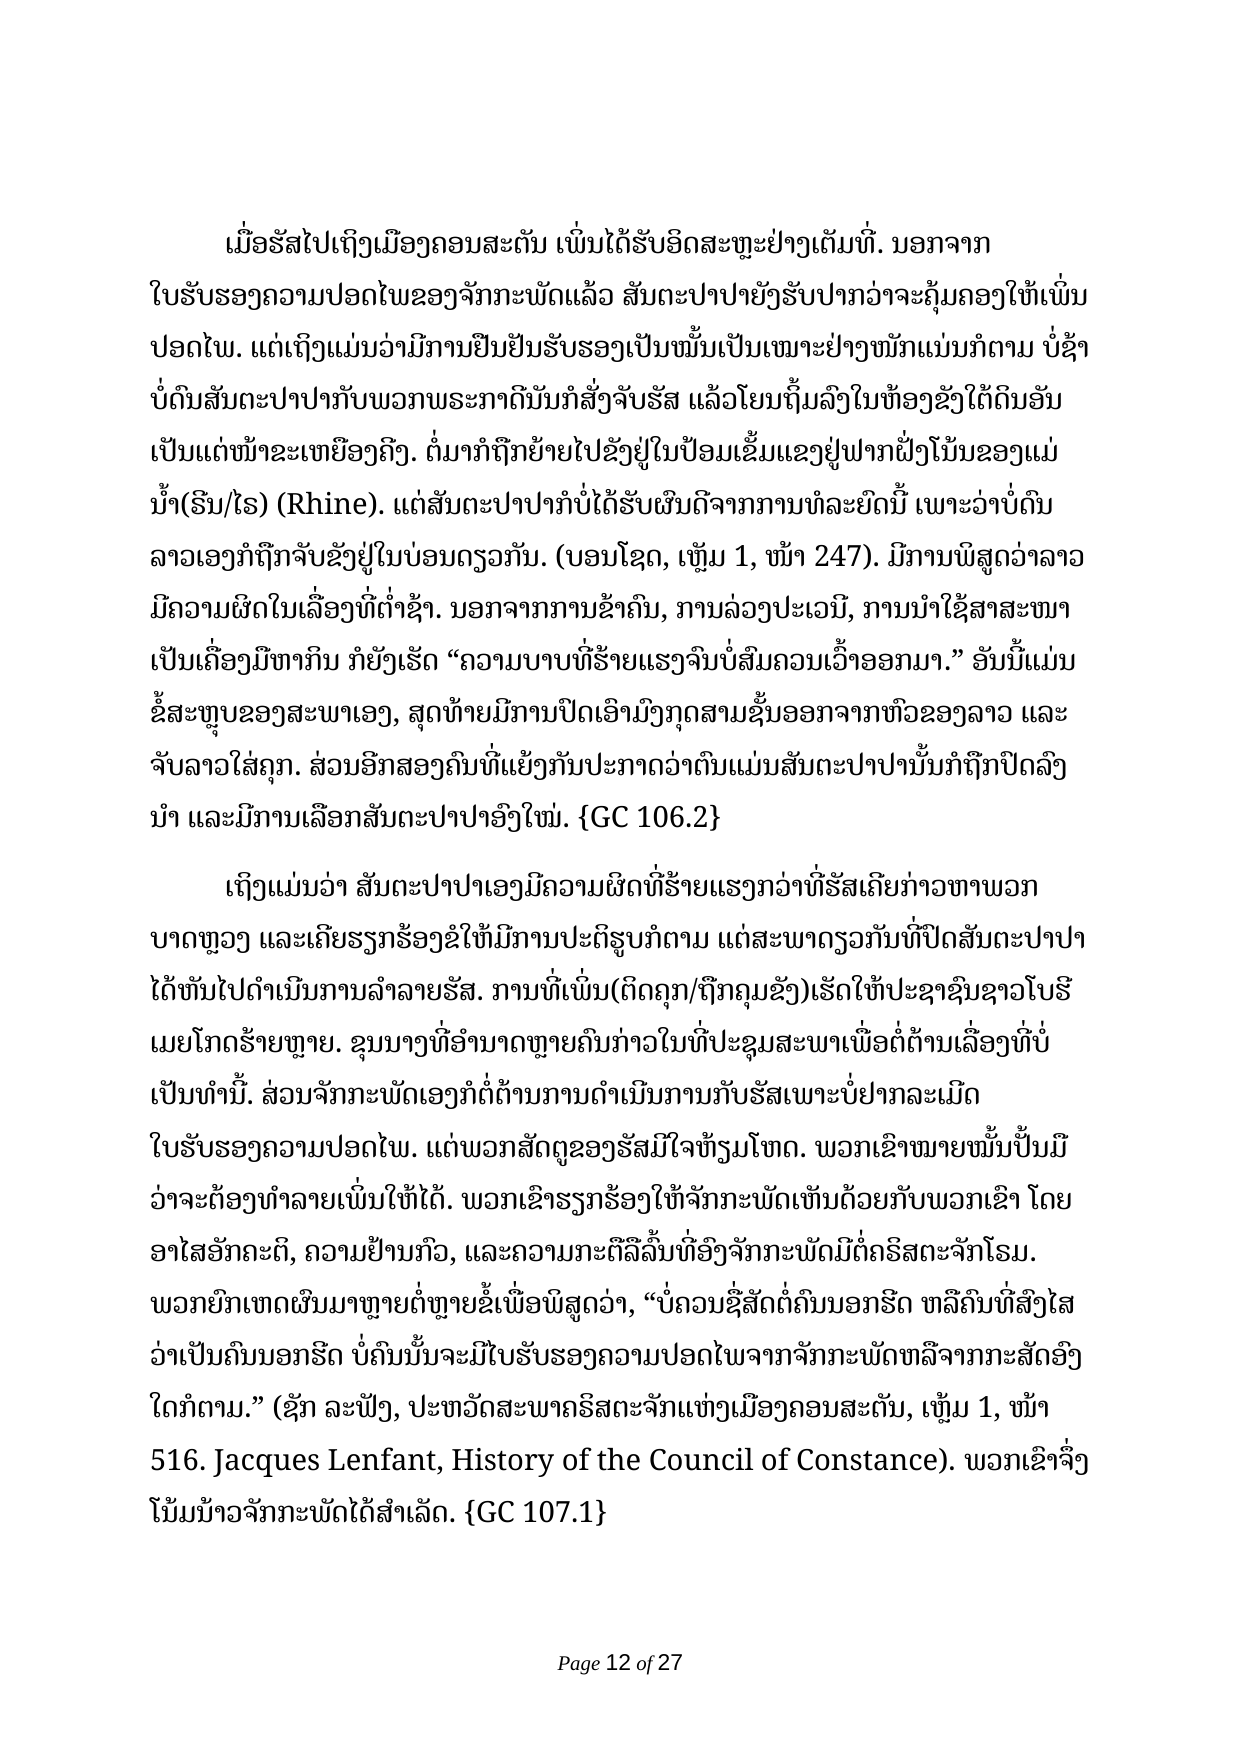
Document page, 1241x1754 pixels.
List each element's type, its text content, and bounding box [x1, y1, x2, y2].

text ເມື່ອຮັສໄປເຖິງເມືອງຄອນສະຕັນ ເພິ່ນໄດ້ຮັບອິດສະຫຼະຢ່າງເຕັມທີ່. ນອກຈາກໃບຮັບຮອງຄວາມປອດໄພຂອງຈັກກະພັດແລ້ວ ສັນຕະປາປາຍັງຮັບປາກວ່າຈະຄຸ້ມຄອງໃຫ້ເພິ່ນປອດໄພ. ແຕ່ເຖິງແມ່ນວ່າມີການຢືນຢັນຮັບຮອງເປັນໝັ້ນເປັນເໝາະຢ່າງໜັກແນ່ນກໍຕາມ ບໍ່ຊ້າບໍ່ດົນສັນຕະປາປາກັບພວກພຣະກາດີນັນກໍສັ່ງຈັບຮັສ ແລ້ວໂຍນຖິ້ມລົງໃນຫ້ອງຂັງໃຕ້ດິນອັນເປັນແຕ່ໜ້າຂະເຫຍືອງຄີງ. ຕໍ່ມາກໍຖືກຍ້າຍໄປຂັງຢູ່ໃນປ້ອມເຂັ້ມແຂງຢູ່ຟາກຝັ່ງໂນ້ນຂອງແມ່ນ້ຳ(ຣີນ/ໄຣ) (Rhine). ແຕ່ສັນຕະປາປາກໍບໍ່ໄດ້ຮັບຜົນດີຈາກການທໍລະຍົດນີ້ ເພາະວ່າບໍ່ດົນລາວເອງກໍຖືກຈັບຂັງຢູ່ໃນບ່ອນດຽວກັນ. (ບອນໂຊດ, ເຫຼັມ 1, ໜ້າ 247). ມີການພິສູດວ່າລາວມີຄວາມຜິດໃນເລື່ອງທີ່ຕ່ຳຊ້າ. ນອກຈາກການຂ້າຄົນ, ການລ່ວງປະເວນີ, ການນຳໃຊ້ສາສະໜາເປັນເຄື່ອງມືຫາກິນ ກໍຍັງເຮັດ “ຄວາມບາບທີ່ຮ້າຍແຮງຈົນບໍ່ສົມຄວນເວົ້າອອກມາ.” ອັນນີ້ແມ່ນຂໍ້ສະຫຼຸບຂອງສະພາເອງ, ສຸດທ້າຍມີການປົດເອົາມົງກຸດສາມຊັ້ນອອກຈາກຫົວຂອງລາວ ແລະຈັບລາວໃສ່ຄຸກ. ສ່ວນອີກສອງຄົນທີ່ແຍ້ງກັນປະກາດວ່າຕົນແມ່ນສັນຕະປາປານັ້ນກໍຖືກປົດລົງນຳ ແລະມີການເລືອກສັນຕະປາປາອົງໃໝ່. {GC 106.2} [150, 219, 1090, 841]
text ເຖິງແມ່ນວ່າ ສັນຕະປາປາເອງມີຄວາມຜິດທີ່ຮ້າຍແຮງກວ່າທີ່ຮັສເຄີຍກ່າວຫາພວກບາດຫຼວງ ແລະເຄີຍຮຽກຮ້ອງຂໍໃຫ້ມີການປະຕິຮູບກໍຕາມ ແຕ່ສະພາດຽວກັນທີ່ປົດສັນຕະປາປາໄດ້ຫັນໄປດຳເນີນການລຳລາຍຮັສ. ການທີ່ເພິ່ນ(ຕິດຄຸກ/ຖືກຄຸມຂັງ)ເຮັດໃຫ້ປະຊາຊົນຊາວໂບຮີເມຍໂກດຮ້າຍຫຼາຍ. ຂຸນນາງທີ່ອຳນາດຫຼາຍຄົນກ່າວໃນທີ່ປະຊຸມສະພາເພື່ອຕໍ່ຕ້ານເລື່ອງທີ່ບໍ່ເປັນທຳນີ້. ສ່ວນຈັກກະພັດເອງກໍຕໍ່ຕ້ານການດຳເນີນການກັບຮັສເພາະບໍ່ຢາກລະເມີດໃບຮັບຮອງຄວາມປອດໄພ. ແຕ່ພວກສັດຕູຂອງຮັສມີໃຈຫ້ຽມໂຫດ. ພວກເຂົາໝາຍໝັ້ນປັ້ນມືວ່າຈະຕ້ອງທຳລາຍເພິ່ນໃຫ້ໄດ້. ພວກເຂົາຮຽກຮ້ອງໃຫ້ຈັກກະພັດເຫັນດ້ວຍກັບພວກເຂົາ ໂດຍອາໄສອັກຄະຕິ, ຄວາມຢ້ານກົວ, ແລະຄວາມກະຕືລືລົ້ນທີ່ອົງຈັກກະພັດມີຕໍ່ຄຣິສຕະຈັກໂຣມ. ພວກຍົກເຫດຜົນມາຫຼາຍຕໍ່ຫຼາຍຂໍ້ເພື່ອພິສູດວ່າ, “ບໍ່ຄວນຊື່ສັດຕໍ່ຄົນນອກຮີດ ຫລືຄົນທີ່ສົງໄສວ່າເປັນຄົນນອກຮີດ ບໍ່ຄົນນັ້ນຈະມີໄບຮັບຮອງຄວາມປອດໄພຈາກຈັກກະພັດຫລືຈາກກະສັດອົງໃດກໍຕາມ.” (ຊັກ ລະຟັງ, ປະຫວັດສະພາຄຣິສຕະຈັກແຫ່ງເມືອງຄອນສະຕັນ, ເຫຼ້ມ 1, ໜ້າ 516. Jacques Lenfant, History of the Council of Constance). ພວກເຂົາຈຶ່ງໂນ້ມນ້າວຈັກກະພັດໄດ້ສຳເລັດ. {GC 107.1} [150, 862, 1090, 1536]
